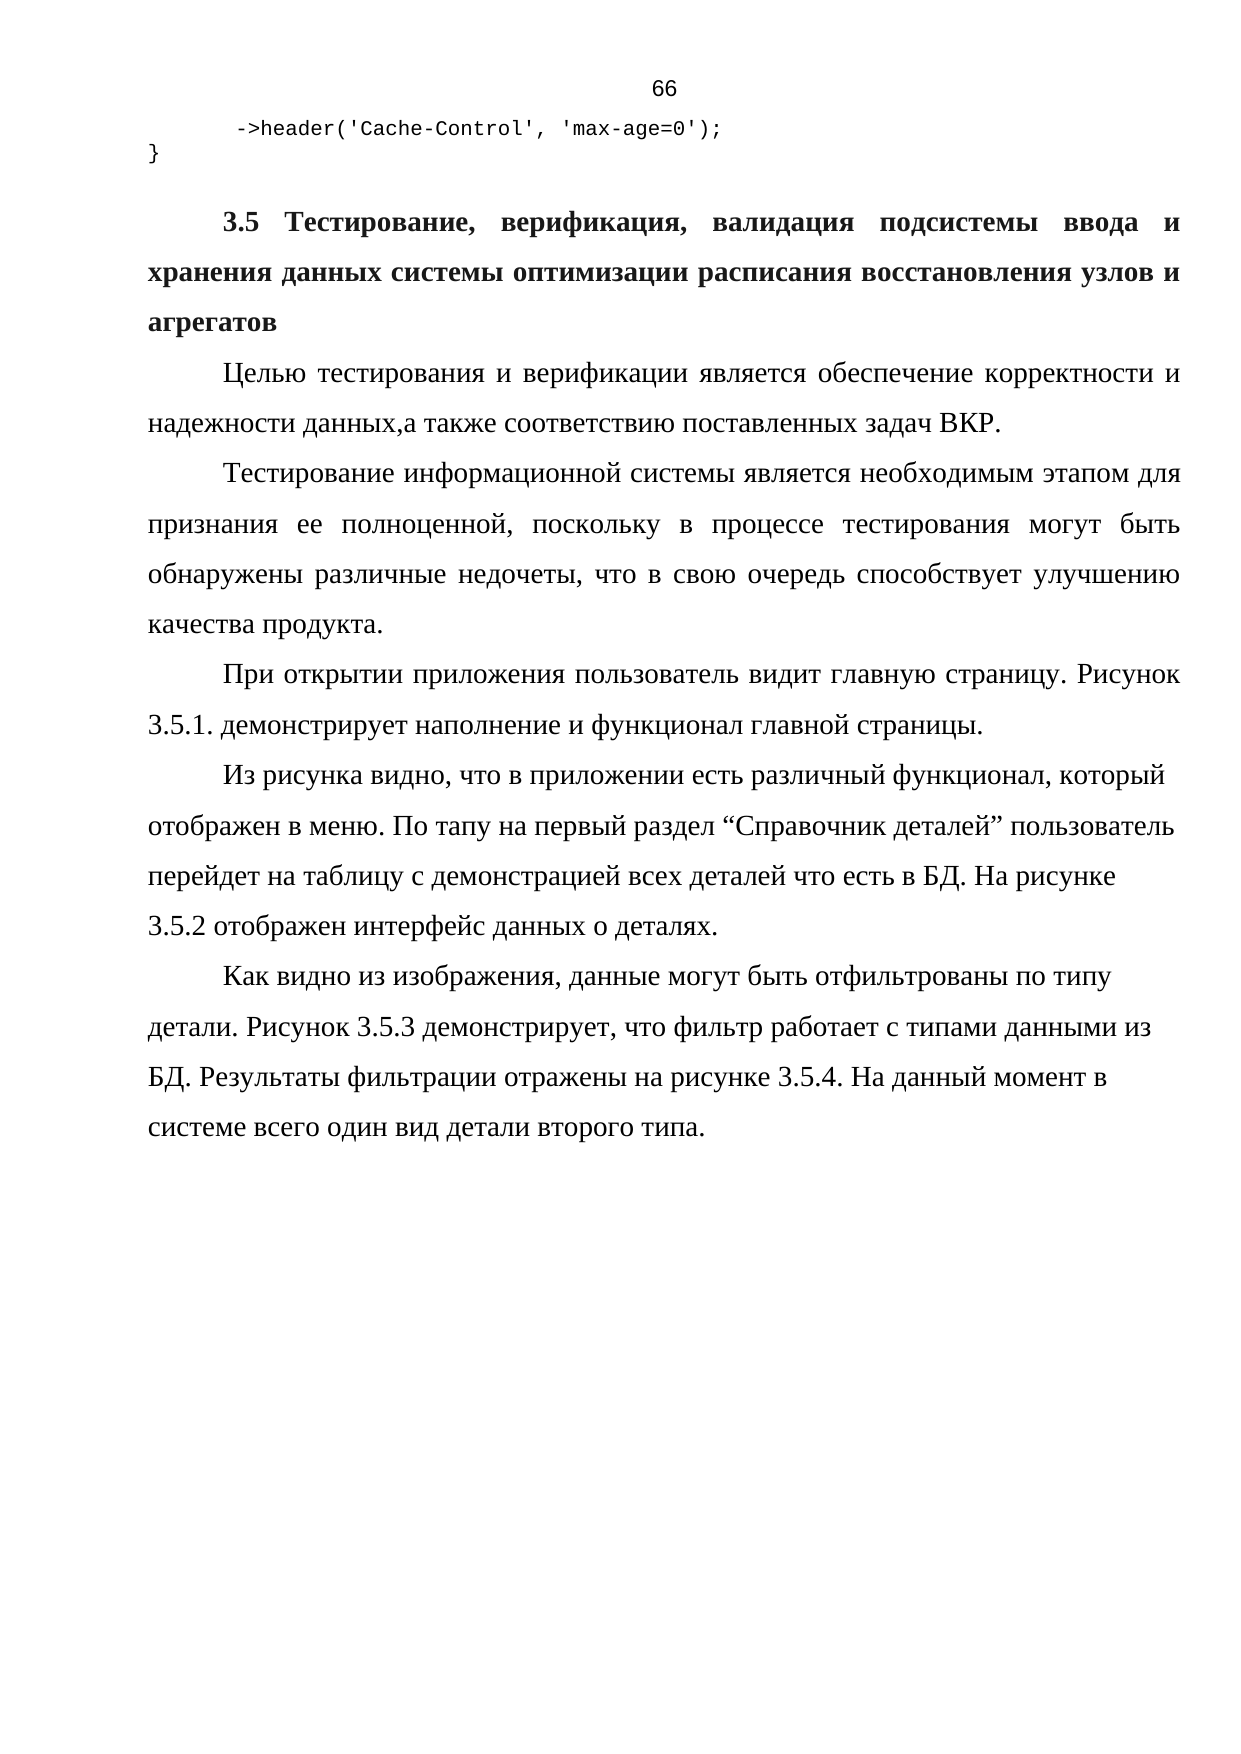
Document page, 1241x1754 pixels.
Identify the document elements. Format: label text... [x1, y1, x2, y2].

text Как видно из изображения, данные могут быть отфильтрованы по типу детали. Рисунок 3.5.3 демонстрирует, что фильтр работает с типами данными из БД. Результаты фильтрации отражены на рисунке 3.5.4. На данный момент в системе всего один вид детали второго типа. [148, 958, 1181, 1143]
text При открытии приложения пользователь видит главную страницу. Рисунок 3.5.1. демонстрирует наполнение и функционал главной страницы. [148, 657, 1181, 741]
text } [148, 142, 1181, 165]
text Целью тестирования и верификации является обеспечение корректности и надежности данных,а также соответствию поставленных задач ВКР. [148, 355, 1181, 439]
subtitle 3.5 Тестирование, верификация, валидация подсистемы ввода и хранения данных системы оптимизации расписания восстановления узлов и агрегатов [148, 204, 1181, 338]
text Из рисунка видно, что в приложении есть различный функционал, который отображен в меню. По тапу на первый раздел “Справочник деталей” пользователь перейдет на таблицу с демонстрацией всех деталей что есть в БД. На рисунке 3.5.2 отображен интерфейс данных о деталях. [148, 757, 1181, 942]
text ->header('Cache-Control', 'max-age=0'); [148, 118, 1181, 142]
text Тестирование информационной системы является необходимым этапом для признания ее полноценной, поскольку в процессе тестирования могут быть обнаружены различные недочеты, что в свою очередь способствует улучшению качества продукта. [148, 455, 1181, 640]
